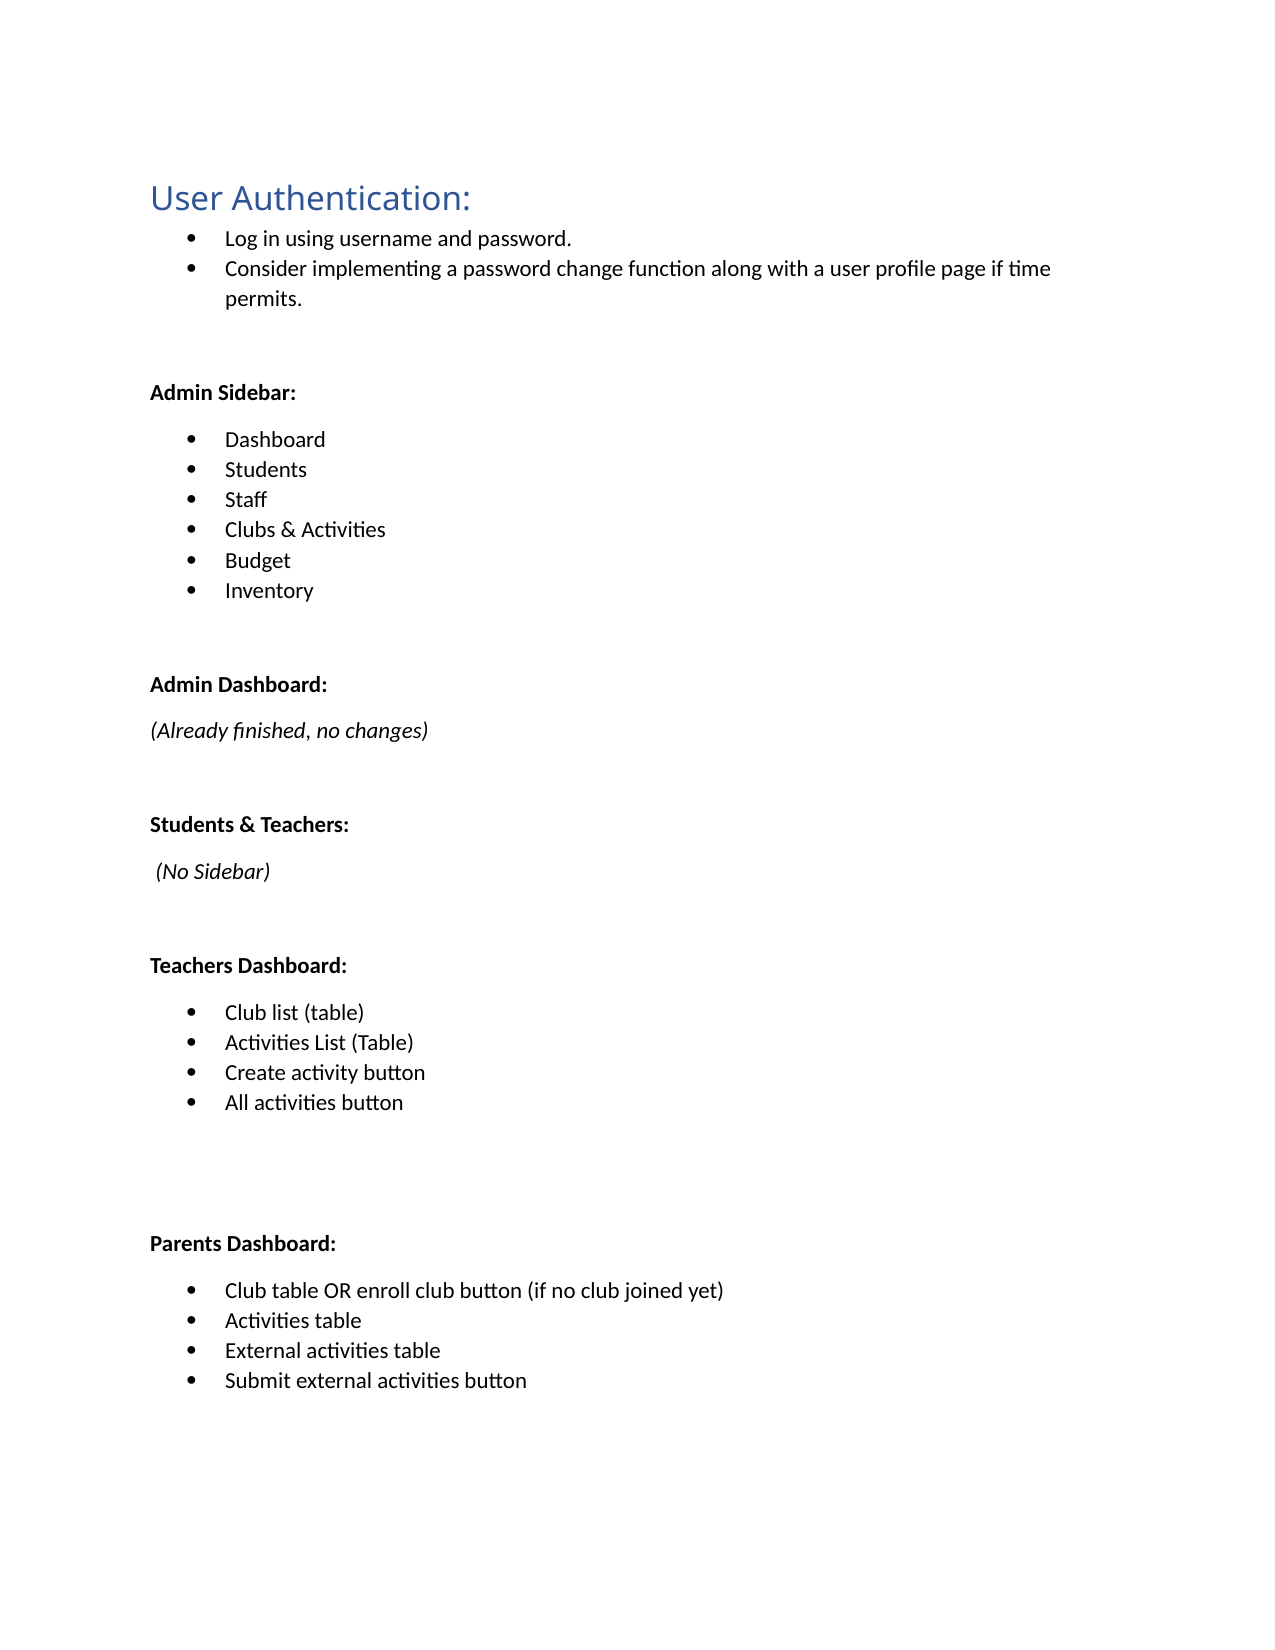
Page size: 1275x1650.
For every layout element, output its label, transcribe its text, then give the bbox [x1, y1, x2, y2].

list Dashboard [187, 425, 1125, 453]
list Activities List (Table) [187, 1028, 1125, 1056]
text Admin Dashboard: [150, 670, 1125, 698]
list Staff [187, 485, 1125, 513]
list Log in using username and password. [187, 224, 1125, 252]
text Teachers Dashboard: [150, 951, 1125, 979]
list All activities button [187, 1088, 1125, 1117]
list Activities table [187, 1306, 1125, 1334]
list Consider implementing a password change function along with a user profile page if time permits. [187, 254, 1125, 312]
list External activities table [187, 1336, 1125, 1364]
text Admin Sidebar: [150, 378, 1125, 406]
text Parents Dashboard: [150, 1229, 1125, 1257]
subtitle User Authentication: [150, 175, 1125, 220]
text Students & Teachers: [150, 810, 1125, 838]
list Inventory [187, 576, 1125, 604]
list Club table OR enroll club button (if no club joined yet) [187, 1276, 1125, 1304]
list Submit external activities button [187, 1367, 1125, 1395]
list Budget [187, 546, 1125, 574]
list Create activity button [187, 1058, 1125, 1086]
list Students [187, 455, 1125, 483]
text (Already finished, no changes) [150, 717, 1125, 745]
list Clubs & Activities [187, 516, 1125, 544]
list Club list (table) [187, 998, 1125, 1026]
text (No Sidebar) [150, 857, 1125, 885]
